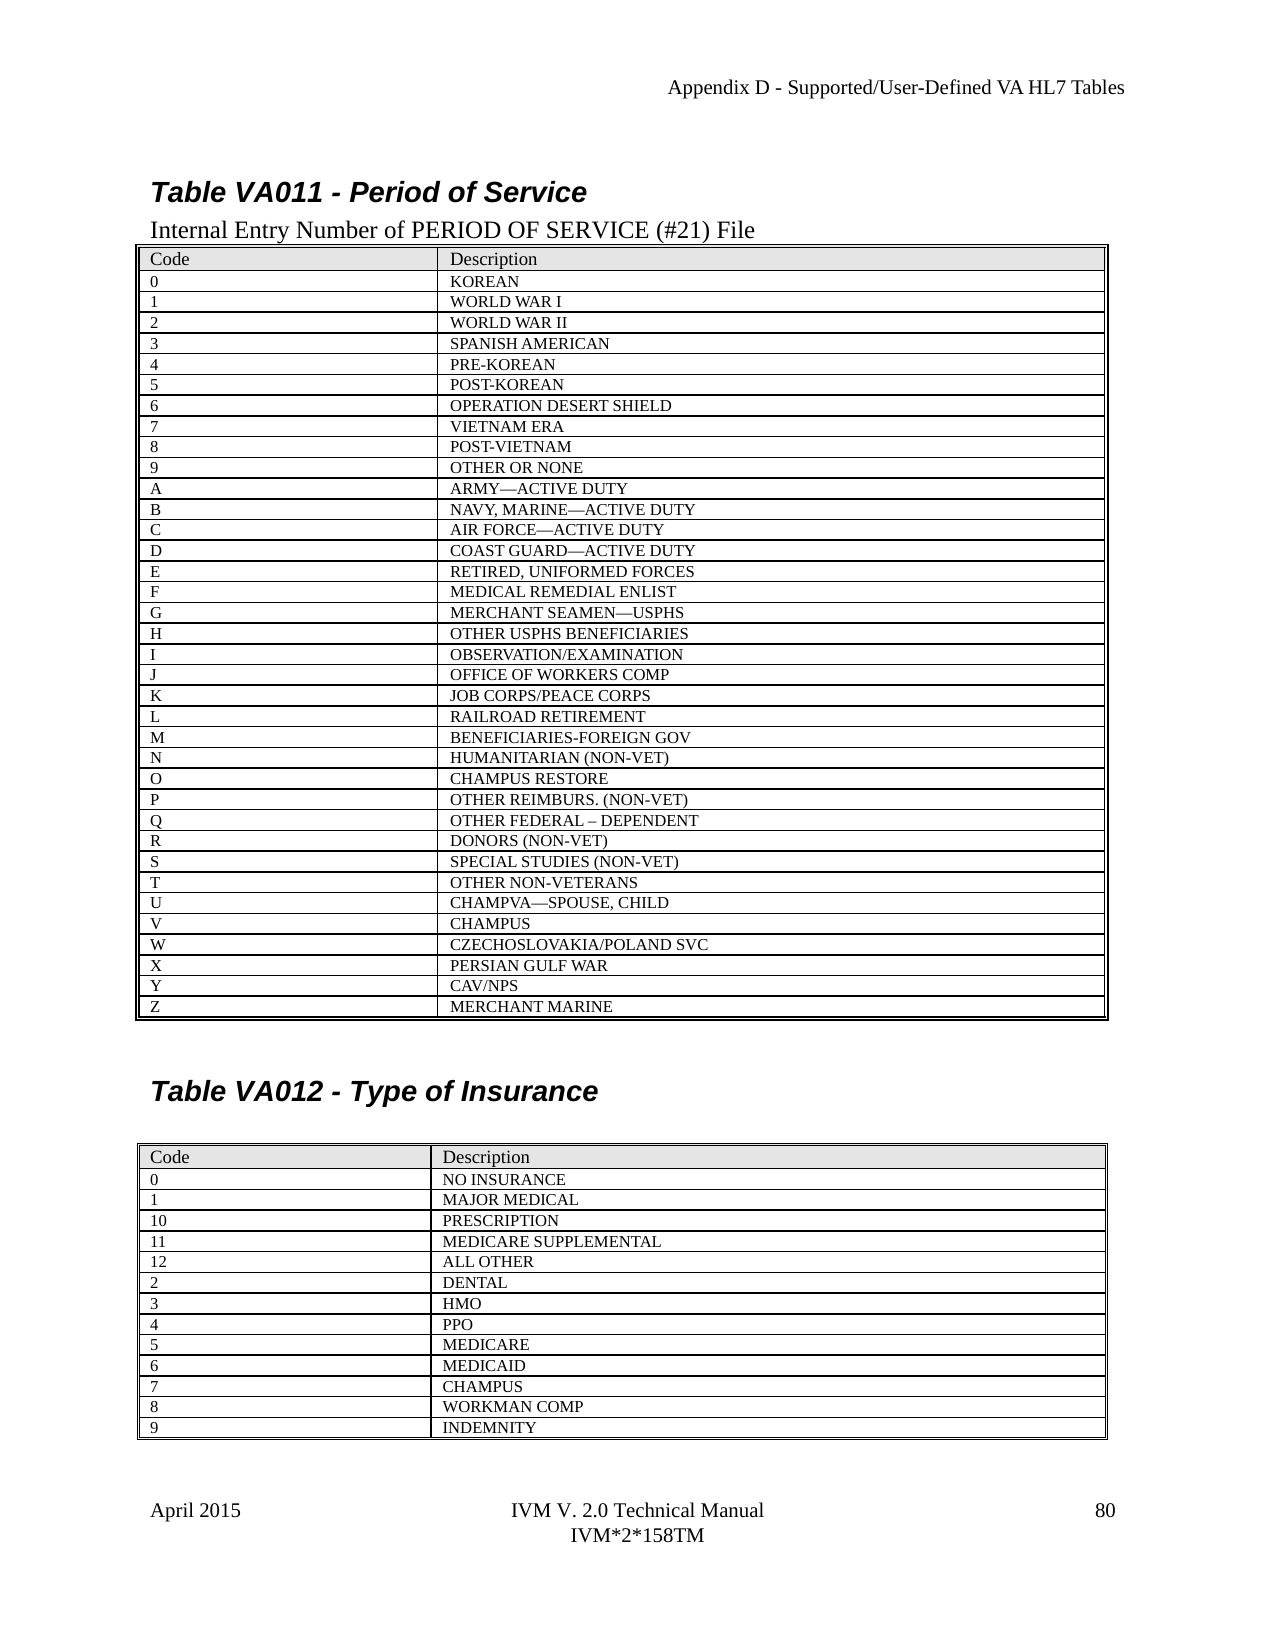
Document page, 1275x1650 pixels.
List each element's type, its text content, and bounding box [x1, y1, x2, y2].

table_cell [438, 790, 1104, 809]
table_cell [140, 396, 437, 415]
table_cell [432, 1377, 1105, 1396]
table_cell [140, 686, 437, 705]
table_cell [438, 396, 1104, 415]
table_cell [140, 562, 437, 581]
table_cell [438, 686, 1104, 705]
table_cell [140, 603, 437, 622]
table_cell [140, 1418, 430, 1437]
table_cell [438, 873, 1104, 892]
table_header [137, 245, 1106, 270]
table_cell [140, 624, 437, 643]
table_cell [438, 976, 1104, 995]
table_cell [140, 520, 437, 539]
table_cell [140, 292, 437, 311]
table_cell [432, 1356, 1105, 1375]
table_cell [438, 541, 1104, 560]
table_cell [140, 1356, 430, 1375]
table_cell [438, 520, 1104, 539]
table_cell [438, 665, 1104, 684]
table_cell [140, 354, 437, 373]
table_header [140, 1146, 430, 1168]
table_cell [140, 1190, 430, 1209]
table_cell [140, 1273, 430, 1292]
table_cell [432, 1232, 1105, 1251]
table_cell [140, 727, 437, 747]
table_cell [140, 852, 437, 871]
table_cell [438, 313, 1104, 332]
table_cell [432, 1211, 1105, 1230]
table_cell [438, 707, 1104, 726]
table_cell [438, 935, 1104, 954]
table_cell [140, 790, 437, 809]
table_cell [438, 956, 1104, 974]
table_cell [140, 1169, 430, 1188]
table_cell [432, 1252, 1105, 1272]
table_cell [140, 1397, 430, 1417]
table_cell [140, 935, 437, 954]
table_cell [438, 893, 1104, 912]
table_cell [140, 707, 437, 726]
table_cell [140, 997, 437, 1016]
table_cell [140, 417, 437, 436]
subtitle Table VA011 - Period of Service [150, 175, 1125, 208]
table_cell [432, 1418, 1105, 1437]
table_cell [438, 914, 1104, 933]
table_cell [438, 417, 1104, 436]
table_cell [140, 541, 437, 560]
text Internal Entry Number of PERIOD OF SERVICE (#21) File [150, 215, 1125, 243]
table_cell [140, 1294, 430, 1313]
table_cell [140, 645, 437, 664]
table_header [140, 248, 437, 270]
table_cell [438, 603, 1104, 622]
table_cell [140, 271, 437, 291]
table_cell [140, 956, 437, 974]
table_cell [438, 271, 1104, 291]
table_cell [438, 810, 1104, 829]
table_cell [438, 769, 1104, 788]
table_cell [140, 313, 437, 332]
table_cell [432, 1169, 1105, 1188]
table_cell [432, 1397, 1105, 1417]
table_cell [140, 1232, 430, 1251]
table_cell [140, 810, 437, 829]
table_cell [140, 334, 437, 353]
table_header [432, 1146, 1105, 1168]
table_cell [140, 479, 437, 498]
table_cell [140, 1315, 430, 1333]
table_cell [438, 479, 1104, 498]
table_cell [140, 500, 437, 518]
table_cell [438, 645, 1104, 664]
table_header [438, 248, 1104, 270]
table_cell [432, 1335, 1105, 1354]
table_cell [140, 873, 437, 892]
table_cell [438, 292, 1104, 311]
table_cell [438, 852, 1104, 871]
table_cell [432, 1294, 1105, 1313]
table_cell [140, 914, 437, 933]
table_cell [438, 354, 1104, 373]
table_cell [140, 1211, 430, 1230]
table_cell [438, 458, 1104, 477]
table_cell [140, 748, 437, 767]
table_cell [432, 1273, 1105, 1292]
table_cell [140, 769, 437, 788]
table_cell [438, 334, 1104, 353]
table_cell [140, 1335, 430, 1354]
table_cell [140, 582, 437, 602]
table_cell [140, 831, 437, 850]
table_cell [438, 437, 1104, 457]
subtitle Table VA012 - Type of Insurance [150, 1074, 1125, 1108]
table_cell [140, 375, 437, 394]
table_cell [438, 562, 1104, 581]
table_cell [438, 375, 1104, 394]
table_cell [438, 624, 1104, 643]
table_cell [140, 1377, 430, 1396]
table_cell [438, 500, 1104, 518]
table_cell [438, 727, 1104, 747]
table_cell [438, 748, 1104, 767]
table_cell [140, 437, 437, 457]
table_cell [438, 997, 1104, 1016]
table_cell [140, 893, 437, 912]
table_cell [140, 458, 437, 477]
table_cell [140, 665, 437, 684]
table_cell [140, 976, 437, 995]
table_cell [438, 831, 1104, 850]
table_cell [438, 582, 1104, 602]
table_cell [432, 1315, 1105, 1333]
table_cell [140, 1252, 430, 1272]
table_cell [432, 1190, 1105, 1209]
